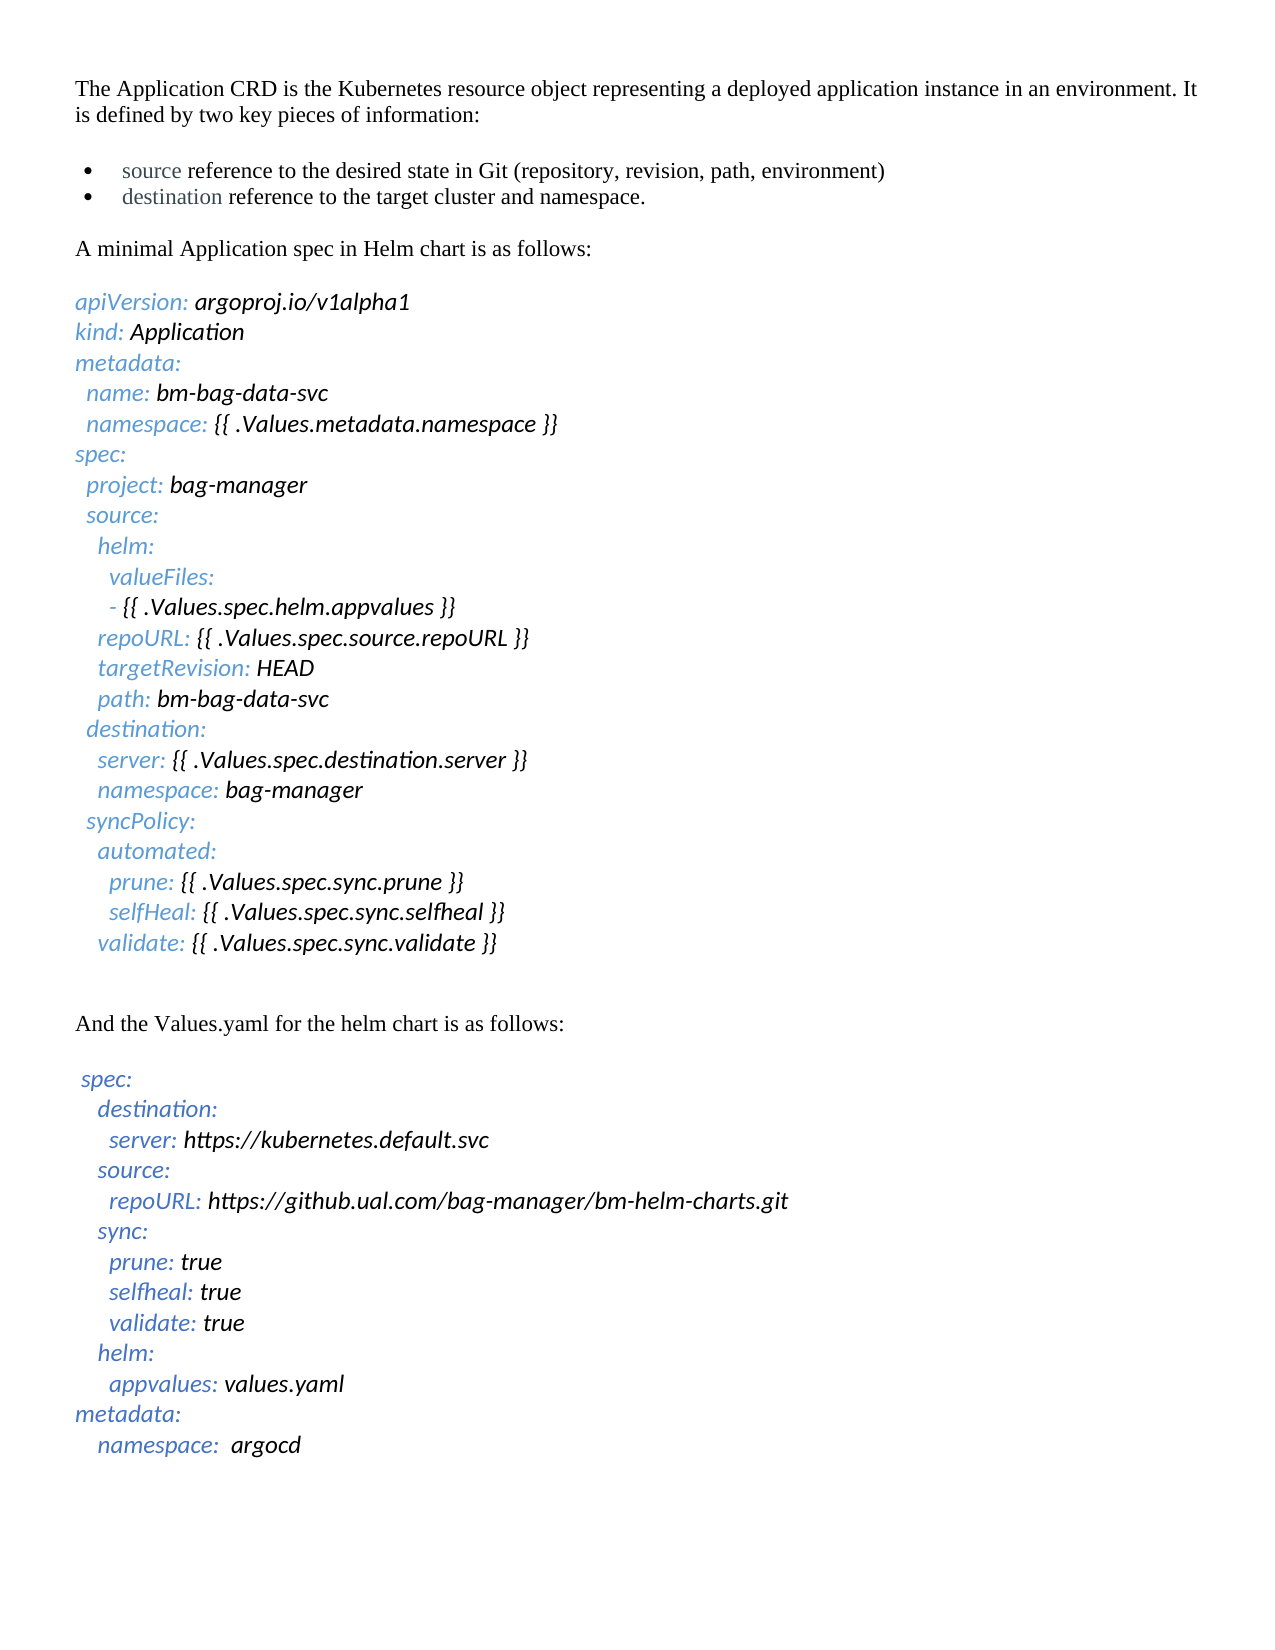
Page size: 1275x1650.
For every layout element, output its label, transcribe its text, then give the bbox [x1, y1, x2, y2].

text appvalues: values.yaml [75, 1368, 1200, 1398]
text repoURL: https://github.ual.com/bag-manager/bm-helm-charts.git [75, 1185, 1200, 1215]
text namespace: {{ .Values.metadata.namespace }} [75, 408, 1200, 438]
text - {{ .Values.spec.helm.appvalues }} [75, 591, 1200, 622]
text namespace: argocd [75, 1429, 1200, 1459]
text helm: [75, 530, 1200, 561]
text project: bag-manager [75, 469, 1200, 499]
text validate: {{ .Values.spec.sync.validate }} [75, 927, 1200, 957]
text destination: [75, 713, 1200, 744]
text path: bm-bag-data-svc [75, 683, 1200, 713]
text prune: true [75, 1246, 1200, 1276]
list source reference to the desired state in Git (repository, revision, path, environment) [84, 157, 1200, 183]
text selfheal: true [75, 1276, 1200, 1307]
text prune: {{ .Values.spec.sync.prune }} [75, 866, 1200, 896]
text source: [75, 1154, 1200, 1185]
text selfHeal: {{ .Values.spec.sync.selfheal }} [75, 896, 1200, 927]
text kind: Application [75, 316, 1200, 347]
text repoURL: {{ .Values.spec.source.repoURL }} [75, 622, 1200, 652]
text helm: [75, 1337, 1200, 1368]
text automated: [75, 835, 1200, 866]
text metadata: [75, 1398, 1200, 1429]
text The Application CRD is the Kubernetes resource object representing a deployed application instance in an environment. It is defined by two key pieces of information: [75, 75, 1200, 128]
text namespace: bag-manager [75, 774, 1200, 805]
text destination: [75, 1093, 1200, 1124]
text spec: [75, 438, 1200, 469]
text sync: [75, 1215, 1200, 1246]
text And the Values.yaml for the helm chart is as follows: [75, 1010, 1200, 1036]
text metadata: [75, 347, 1200, 377]
text server: https://kubernetes.default.svc [75, 1124, 1200, 1154]
text spec: [75, 1063, 1200, 1093]
text syncPolicy: [75, 805, 1200, 835]
text valueFiles: [75, 561, 1200, 591]
text name: bm-bag-data-svc [75, 377, 1200, 408]
list destination reference to the target cluster and namespace. [84, 183, 1200, 209]
text targetRevision: HEAD [75, 652, 1200, 683]
text validate: true [75, 1307, 1200, 1337]
text server: {{ .Values.spec.destination.server }} [75, 744, 1200, 774]
text A minimal Application spec in Helm chart is as follows: [75, 234, 1200, 261]
text source: [75, 499, 1200, 530]
text apiVersion: argoproj.io/v1alpha1 [75, 286, 1200, 316]
